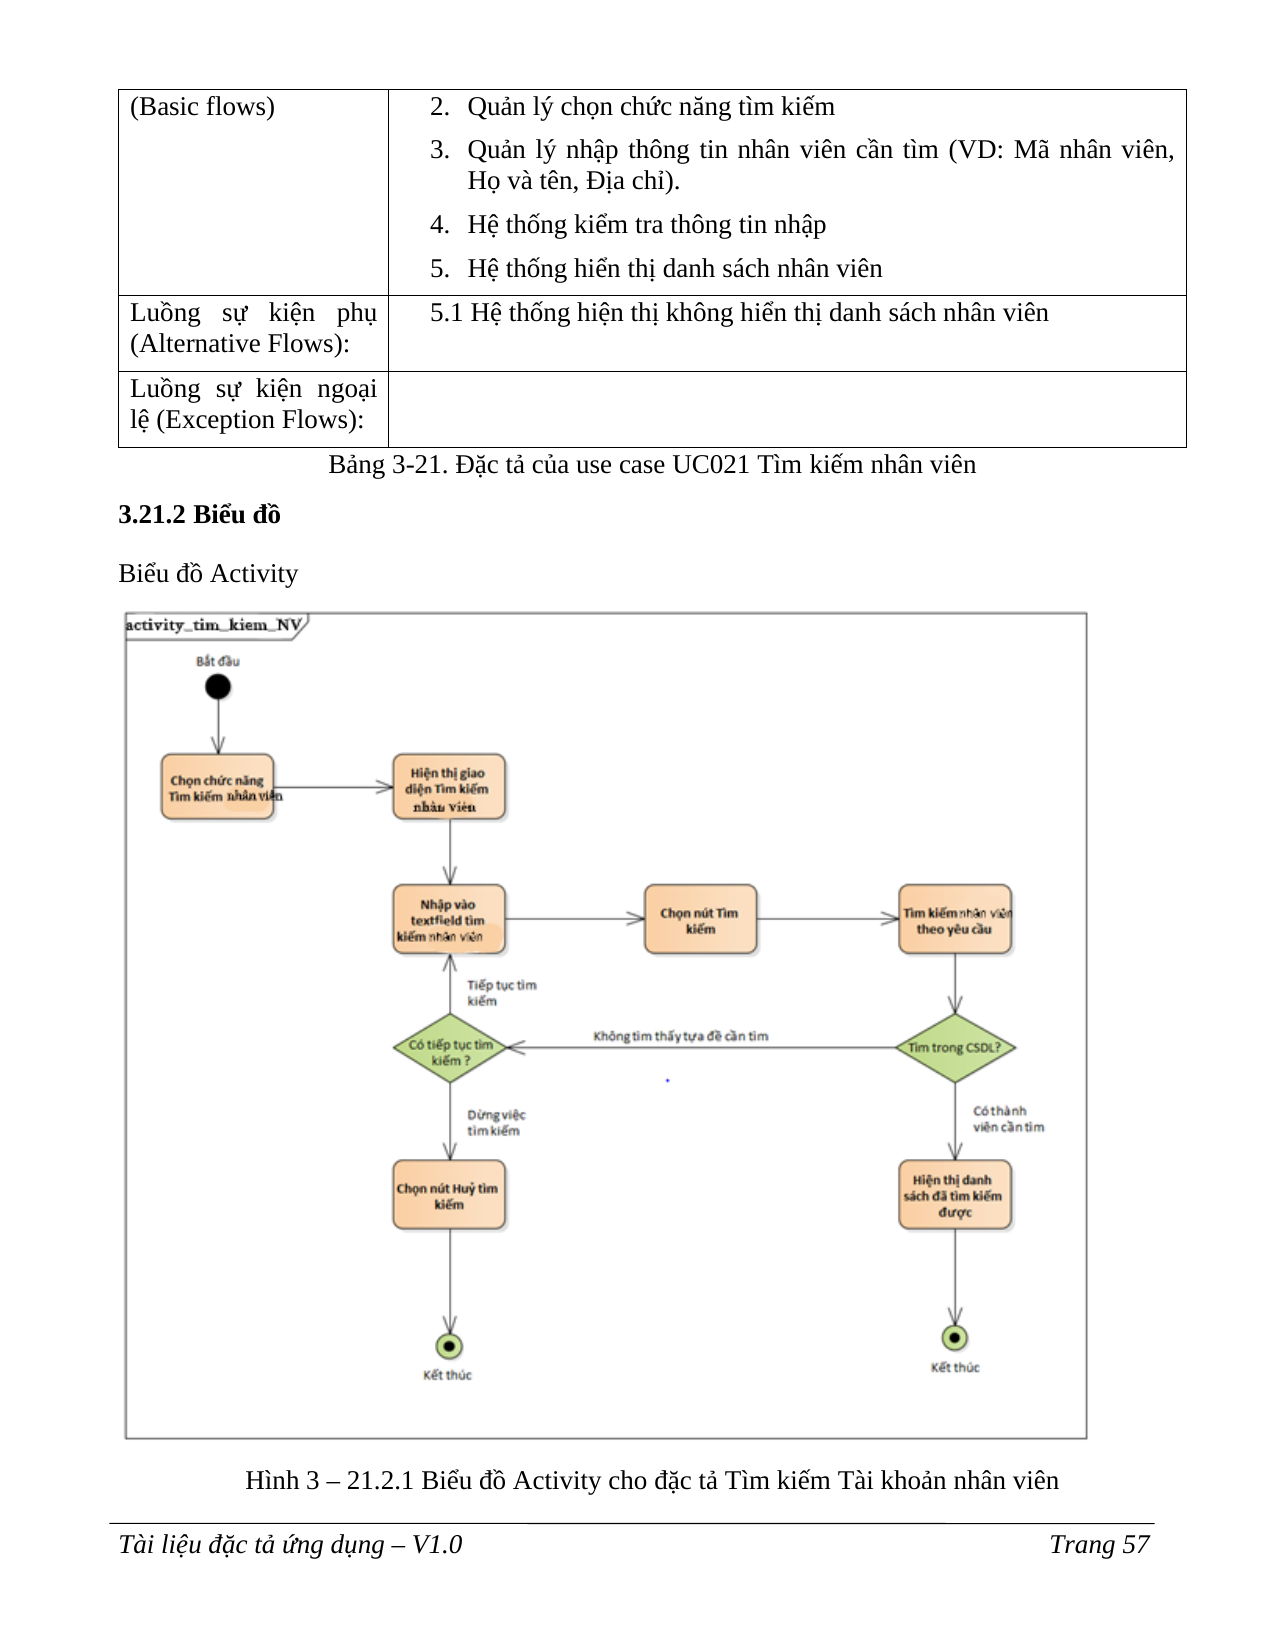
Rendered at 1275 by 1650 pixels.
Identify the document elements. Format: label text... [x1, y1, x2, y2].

text Biểu đồ Activity [118, 557, 1186, 589]
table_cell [389, 90, 1186, 295]
table_cell Hệ thống hiện thị không hiển thị danh sách nhân viên [389, 296, 1186, 371]
subtitle Biểu đồ [118, 498, 1186, 529]
text Hình 3 – 21.2.1 Biểu đồ Activity cho đặc tả Tìm kiếm Tài khoản nhân viên [118, 1464, 1186, 1495]
table_cell Luồng sự kiện ngoại lệ (Exception Flows): [119, 372, 388, 447]
text Bảng 3-21. Đặc tả của use case UC021 Tìm kiếm nhân viên [118, 448, 1186, 479]
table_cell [119, 90, 388, 295]
table_cell [389, 372, 1186, 447]
picture [118, 607, 1094, 1446]
table_cell Luồng sự kiện phụ (Alternative Flows): [119, 296, 388, 371]
